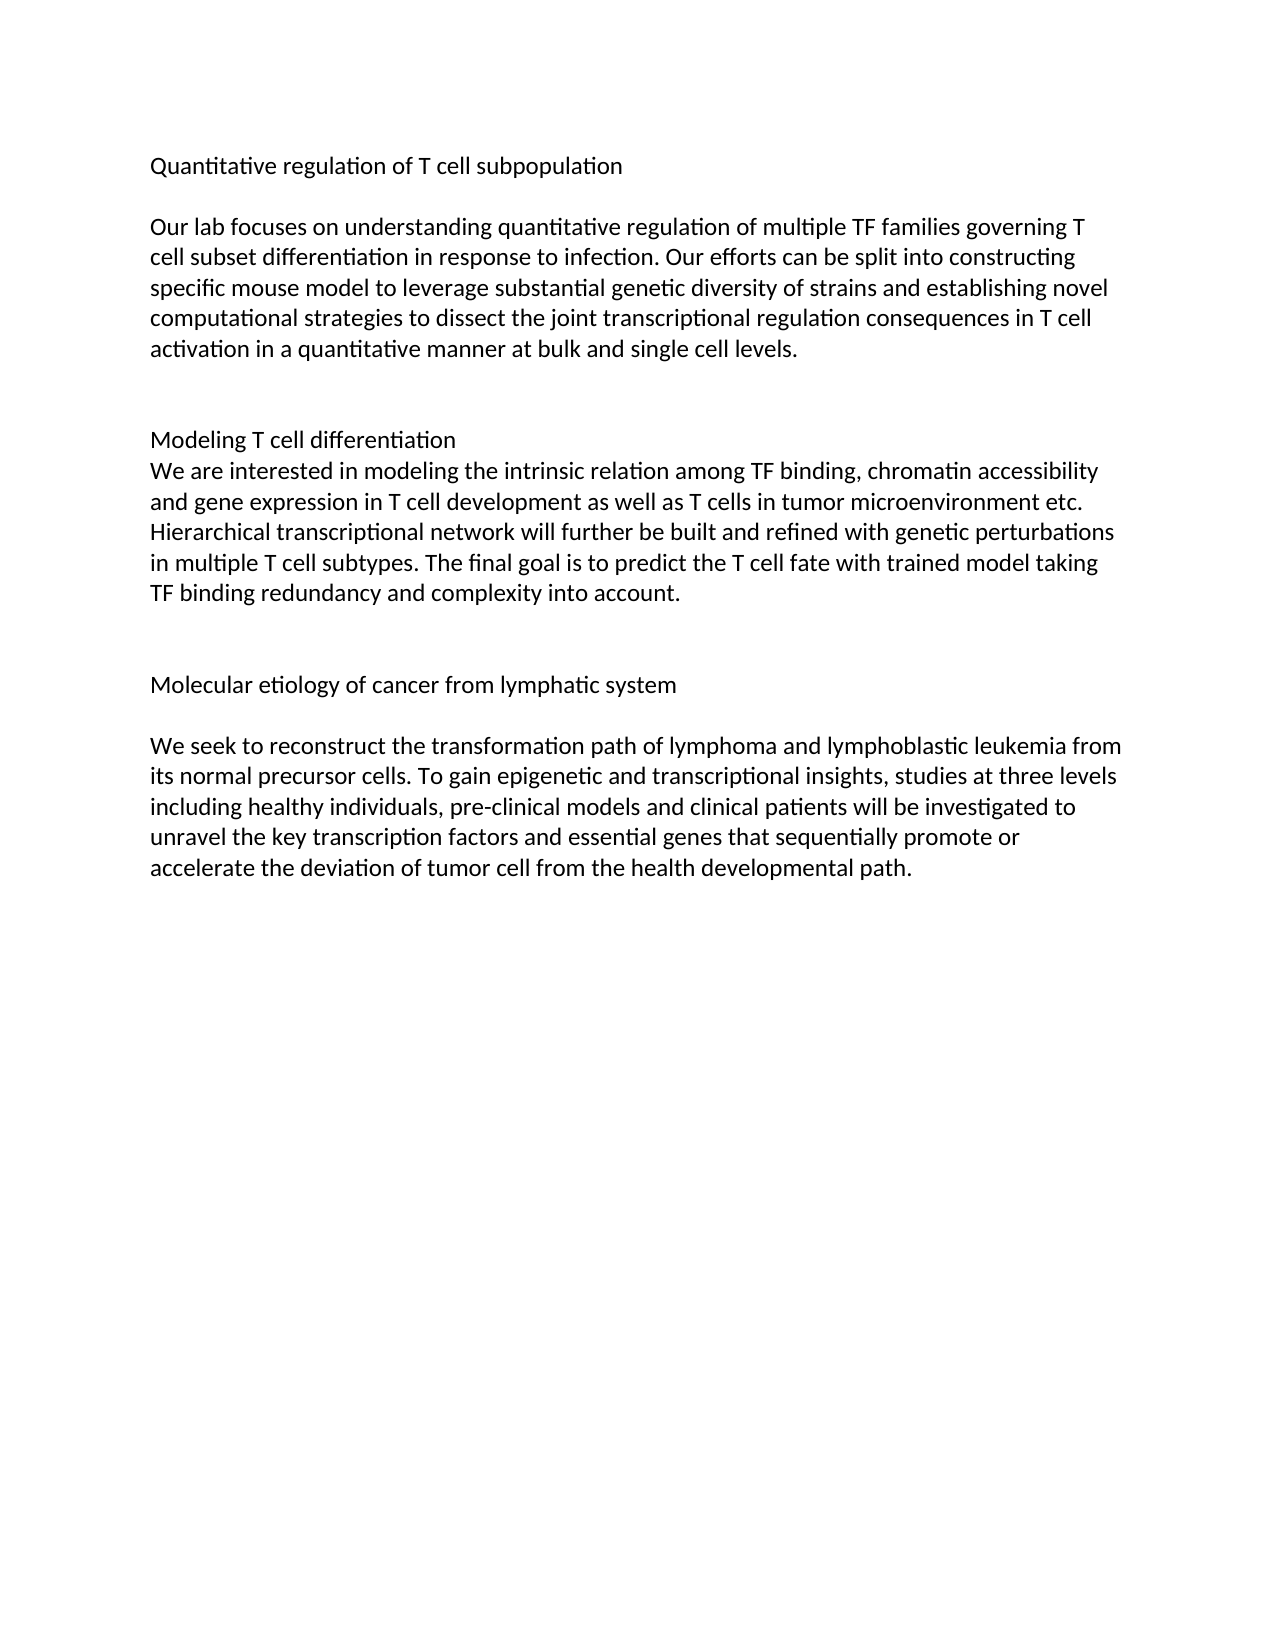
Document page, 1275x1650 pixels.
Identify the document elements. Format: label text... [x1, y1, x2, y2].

text Our lab focuses on understanding quantitative regulation of multiple TF families governing T cell subset differentiation in response to infection. Our efforts can be split into constructing specific mouse model to leverage substantial genetic diversity of strains and establishing novel computational strategies to dissect the joint transcriptional regulation consequences in T cell activation in a quantitative manner at bulk and single cell levels. [150, 211, 1125, 364]
text We seek to reconstruct the transformation path of lymphoma and lymphoblastic leukemia from its normal precursor cells. To gain epigenetic and transcriptional insights, studies at three levels including healthy individuals, pre-clinical models and clinical patients will be investigated to unravel the key transcription factors and essential genes that sequentially promote or accelerate the deviation of tumor cell from the health developmental path. [150, 730, 1125, 882]
text Molecular etiology of cancer from lymphatic system [150, 669, 1125, 699]
text Quantitative regulation of T cell subpopulation [150, 150, 1125, 181]
text Modeling T cell differentiation [150, 425, 1125, 455]
text We are interested in modeling the intrinsic relation among TF binding, chromatin accessibility and gene expression in T cell development as well as T cells in tumor microenvironment etc. Hierarchical transcriptional network will further be built and refined with genetic perturbations in multiple T cell subtypes. The final goal is to predict the T cell fate with trained model taking TF binding redundancy and complexity into account. [150, 455, 1125, 608]
